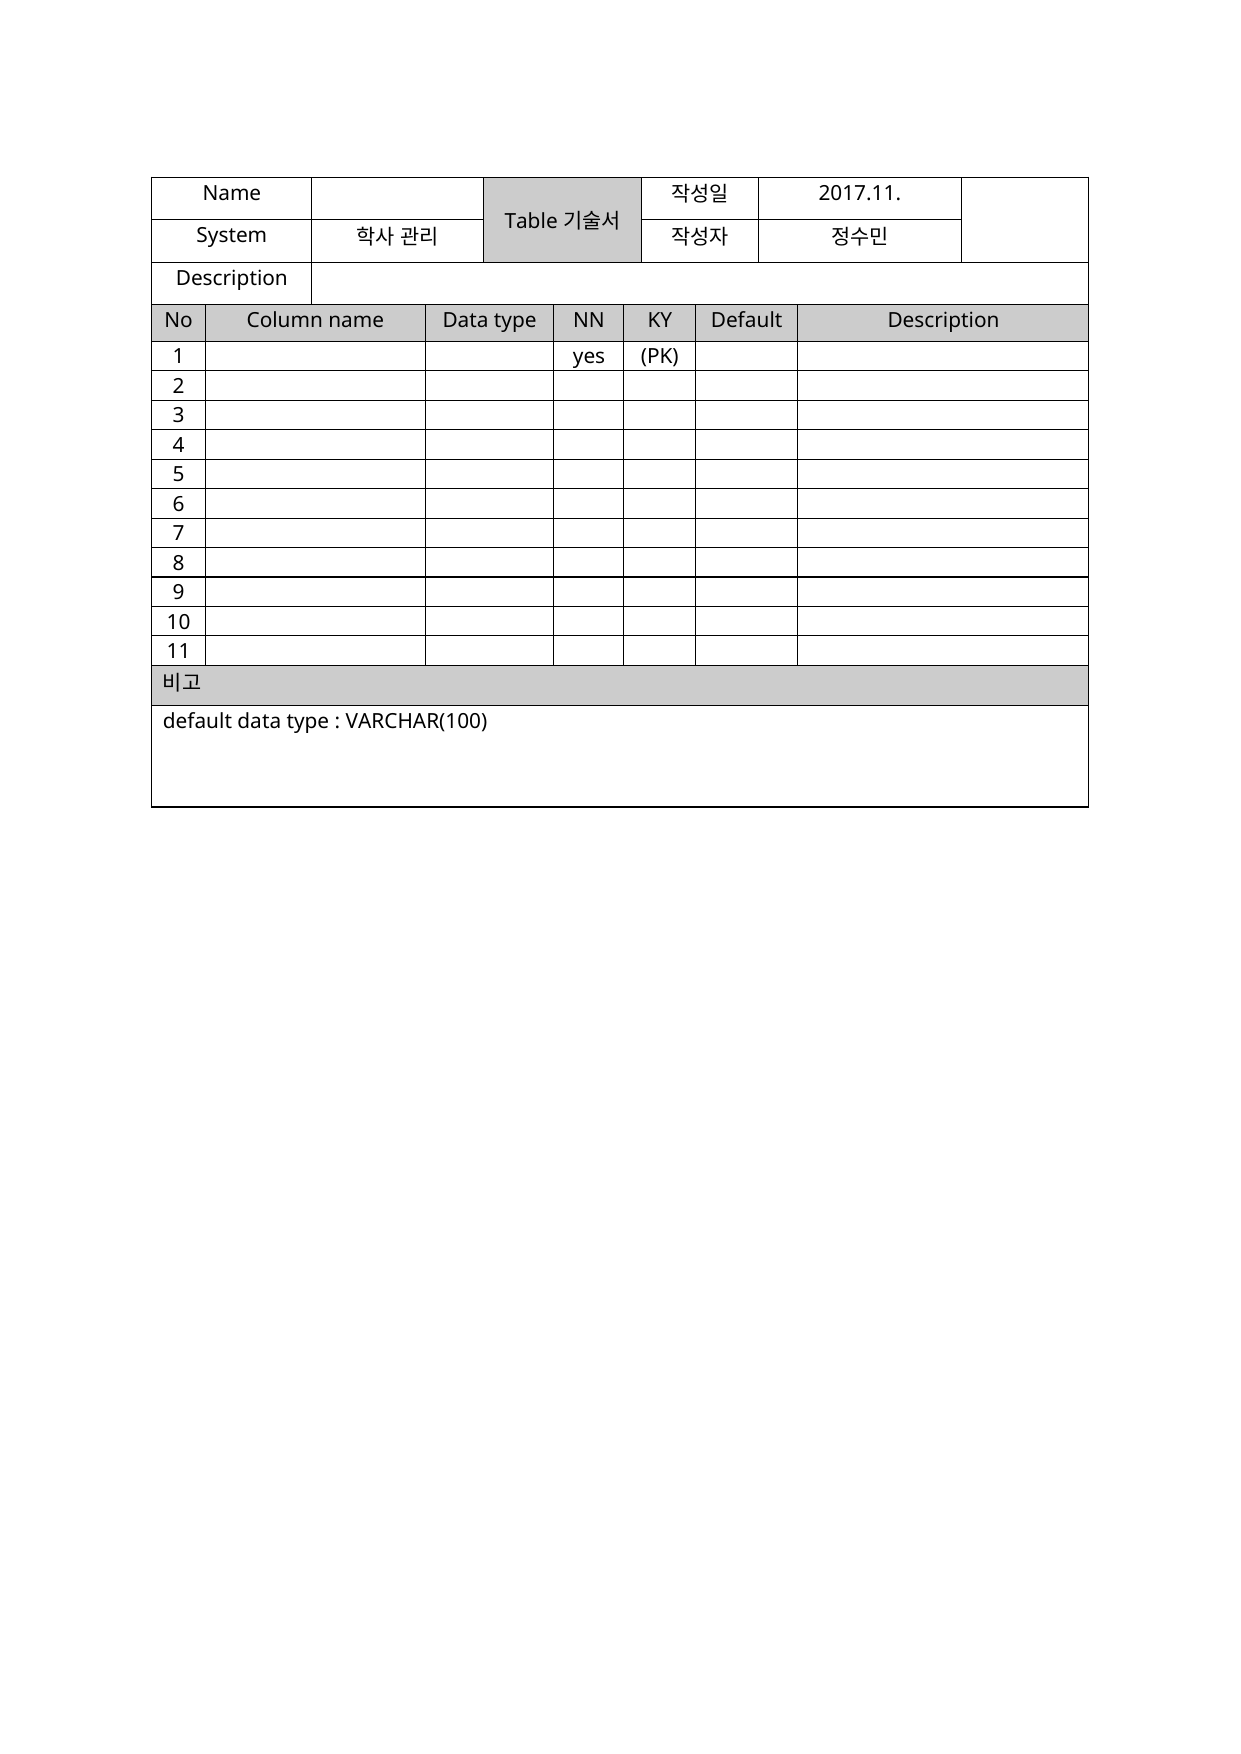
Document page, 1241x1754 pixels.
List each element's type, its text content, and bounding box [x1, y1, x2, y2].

table_cell [798, 548, 1088, 576]
table_header Name [152, 178, 311, 219]
table_cell Column name [206, 305, 425, 341]
table_cell 7 [152, 519, 205, 547]
table_cell [696, 548, 797, 576]
table_cell [206, 519, 425, 547]
table_header Table 기술서 [484, 178, 641, 262]
table_cell [624, 519, 695, 547]
table_cell [696, 636, 797, 665]
table_cell 3 [152, 401, 205, 429]
table_cell System [152, 220, 311, 262]
table_cell [554, 371, 623, 399]
table_cell [206, 636, 425, 665]
table_cell 6 [152, 489, 205, 517]
table_cell [696, 401, 797, 429]
table_cell 5 [152, 460, 205, 488]
table_cell [798, 430, 1088, 458]
table_cell 8 [152, 548, 205, 576]
table_cell [798, 578, 1088, 606]
table_cell [696, 430, 797, 458]
table_cell [798, 401, 1088, 429]
table_cell [206, 489, 425, 517]
table_cell [696, 371, 797, 399]
table_cell 11 [152, 636, 205, 665]
table_cell [798, 342, 1088, 370]
table_cell [624, 578, 695, 606]
table_cell [554, 430, 623, 458]
table_cell [206, 401, 425, 429]
table_cell [206, 548, 425, 576]
table_cell [312, 263, 1088, 304]
table_cell Data type [426, 305, 553, 341]
table_header [962, 178, 1088, 262]
table_cell [554, 460, 623, 488]
table_cell [624, 460, 695, 488]
table_cell Description [798, 305, 1088, 341]
table_cell No [152, 305, 205, 341]
table_cell Description [152, 263, 311, 304]
table_cell 9 [152, 578, 205, 606]
table_cell [426, 578, 553, 606]
table_cell [426, 636, 553, 665]
table_cell 학사 관리 [312, 220, 483, 262]
table_cell [696, 607, 797, 635]
table_cell KY [624, 305, 695, 341]
table_cell [624, 401, 695, 429]
table_cell [624, 607, 695, 635]
table_cell yes [554, 342, 623, 370]
table_cell 1 [152, 342, 205, 370]
table_cell [798, 460, 1088, 488]
table_header 2017.11. [759, 178, 961, 219]
table_cell [554, 401, 623, 429]
table_cell [426, 342, 553, 370]
table_cell [554, 636, 623, 665]
table_cell 10 [152, 607, 205, 635]
table_cell [426, 460, 553, 488]
table_cell [624, 636, 695, 665]
table_cell 4 [152, 430, 205, 458]
table_cell [624, 371, 695, 399]
table_cell [426, 548, 553, 576]
table_cell [624, 548, 695, 576]
table_cell [696, 578, 797, 606]
table_cell [426, 371, 553, 399]
table_cell 비고 [152, 666, 1088, 705]
table_cell [426, 401, 553, 429]
table_header [312, 178, 483, 219]
table_cell [206, 607, 425, 635]
table_cell [696, 342, 797, 370]
table_cell [624, 489, 695, 517]
table_cell [206, 460, 425, 488]
table_cell [206, 371, 425, 399]
table_cell NN [554, 305, 623, 341]
table_cell [426, 489, 553, 517]
table_cell [554, 489, 623, 517]
table_cell [554, 548, 623, 576]
table_cell [554, 519, 623, 547]
table_cell 2 [152, 371, 205, 399]
table_cell [798, 489, 1088, 517]
table_cell [426, 519, 553, 547]
table_cell default data type : VARCHAR(100) [152, 706, 1088, 806]
table_cell [798, 607, 1088, 635]
table_cell [426, 430, 553, 458]
table_cell [206, 578, 425, 606]
table_cell [798, 519, 1088, 547]
table_cell [554, 607, 623, 635]
table_cell Default [696, 305, 797, 341]
table_header 작성일 [642, 178, 758, 219]
table_cell 정수민 [759, 220, 961, 262]
table_cell 작성자 [642, 220, 758, 262]
table_cell [206, 342, 425, 370]
table_cell [426, 607, 553, 635]
table_cell [696, 519, 797, 547]
table_cell (PK) [624, 342, 695, 370]
table_cell [798, 371, 1088, 399]
table_cell [696, 460, 797, 488]
table_cell [206, 430, 425, 458]
table_cell [696, 489, 797, 517]
table_cell [554, 578, 623, 606]
table_cell [624, 430, 695, 458]
table_cell [798, 636, 1088, 665]
